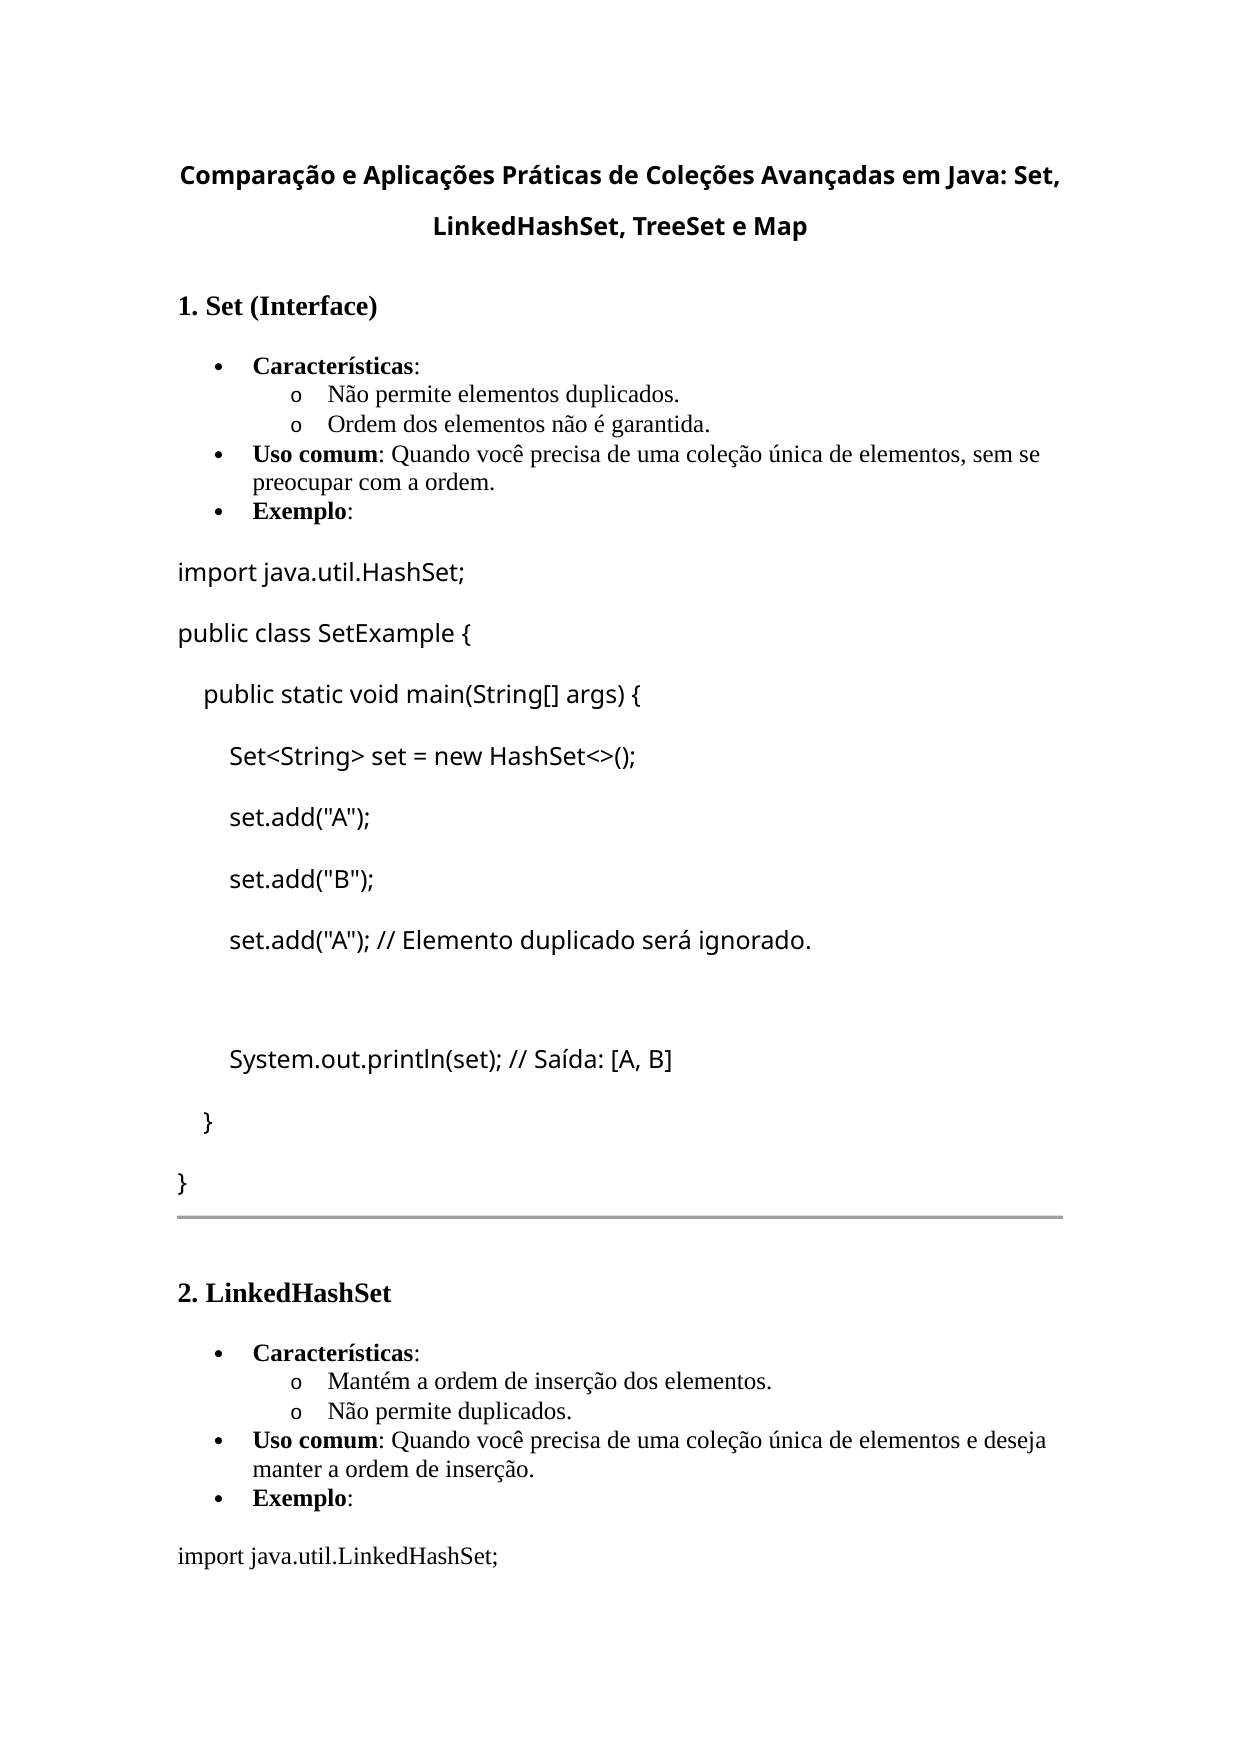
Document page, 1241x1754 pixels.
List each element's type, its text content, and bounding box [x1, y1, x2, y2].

text } [177, 1164, 1063, 1199]
text } [177, 1103, 1063, 1137]
list Exemplo: [215, 496, 1063, 525]
text public static void main(String[] args) { [177, 677, 1063, 711]
text set.add("B"); [177, 861, 1063, 896]
list Uso comum: Quando você precisa de uma coleção única de elementos, sem se preocupar com a ordem. [215, 439, 1063, 496]
list Características: [215, 351, 1063, 379]
text System.out.println(set); // Saída: [A, B] [177, 1042, 1063, 1076]
list Ordem dos elementos não é garantida. [290, 409, 1063, 439]
list Características: [215, 1338, 1063, 1366]
text Comparação e Aplicações Práticas de Coleções Avançadas em Java: Set, LinkedHashSet, TreeSet e Map [177, 158, 1063, 243]
text 2. LinkedHashSet [177, 1276, 1063, 1308]
text public class SetExample { [177, 616, 1063, 650]
list Uso comum: Quando você precisa de uma coleção única de elementos e deseja manter a ordem de inserção. [215, 1426, 1063, 1483]
list Não permite duplicados. [290, 1396, 1063, 1426]
list Mantém a ordem de inserção dos elementos. [290, 1366, 1063, 1396]
text Set<String> set = new HashSet<>(); [177, 738, 1063, 773]
list Exemplo: [215, 1483, 1063, 1512]
text import java.util.LinkedHashSet; [177, 1541, 1063, 1570]
text set.add("A"); [177, 800, 1063, 834]
list Não permite elementos duplicados. [290, 379, 1063, 409]
text import java.util.HashSet; [177, 554, 1063, 588]
text 1. Set (Interface) [177, 289, 1063, 322]
text set.add("A"); // Elemento duplicado será ignorado. [177, 923, 1063, 957]
